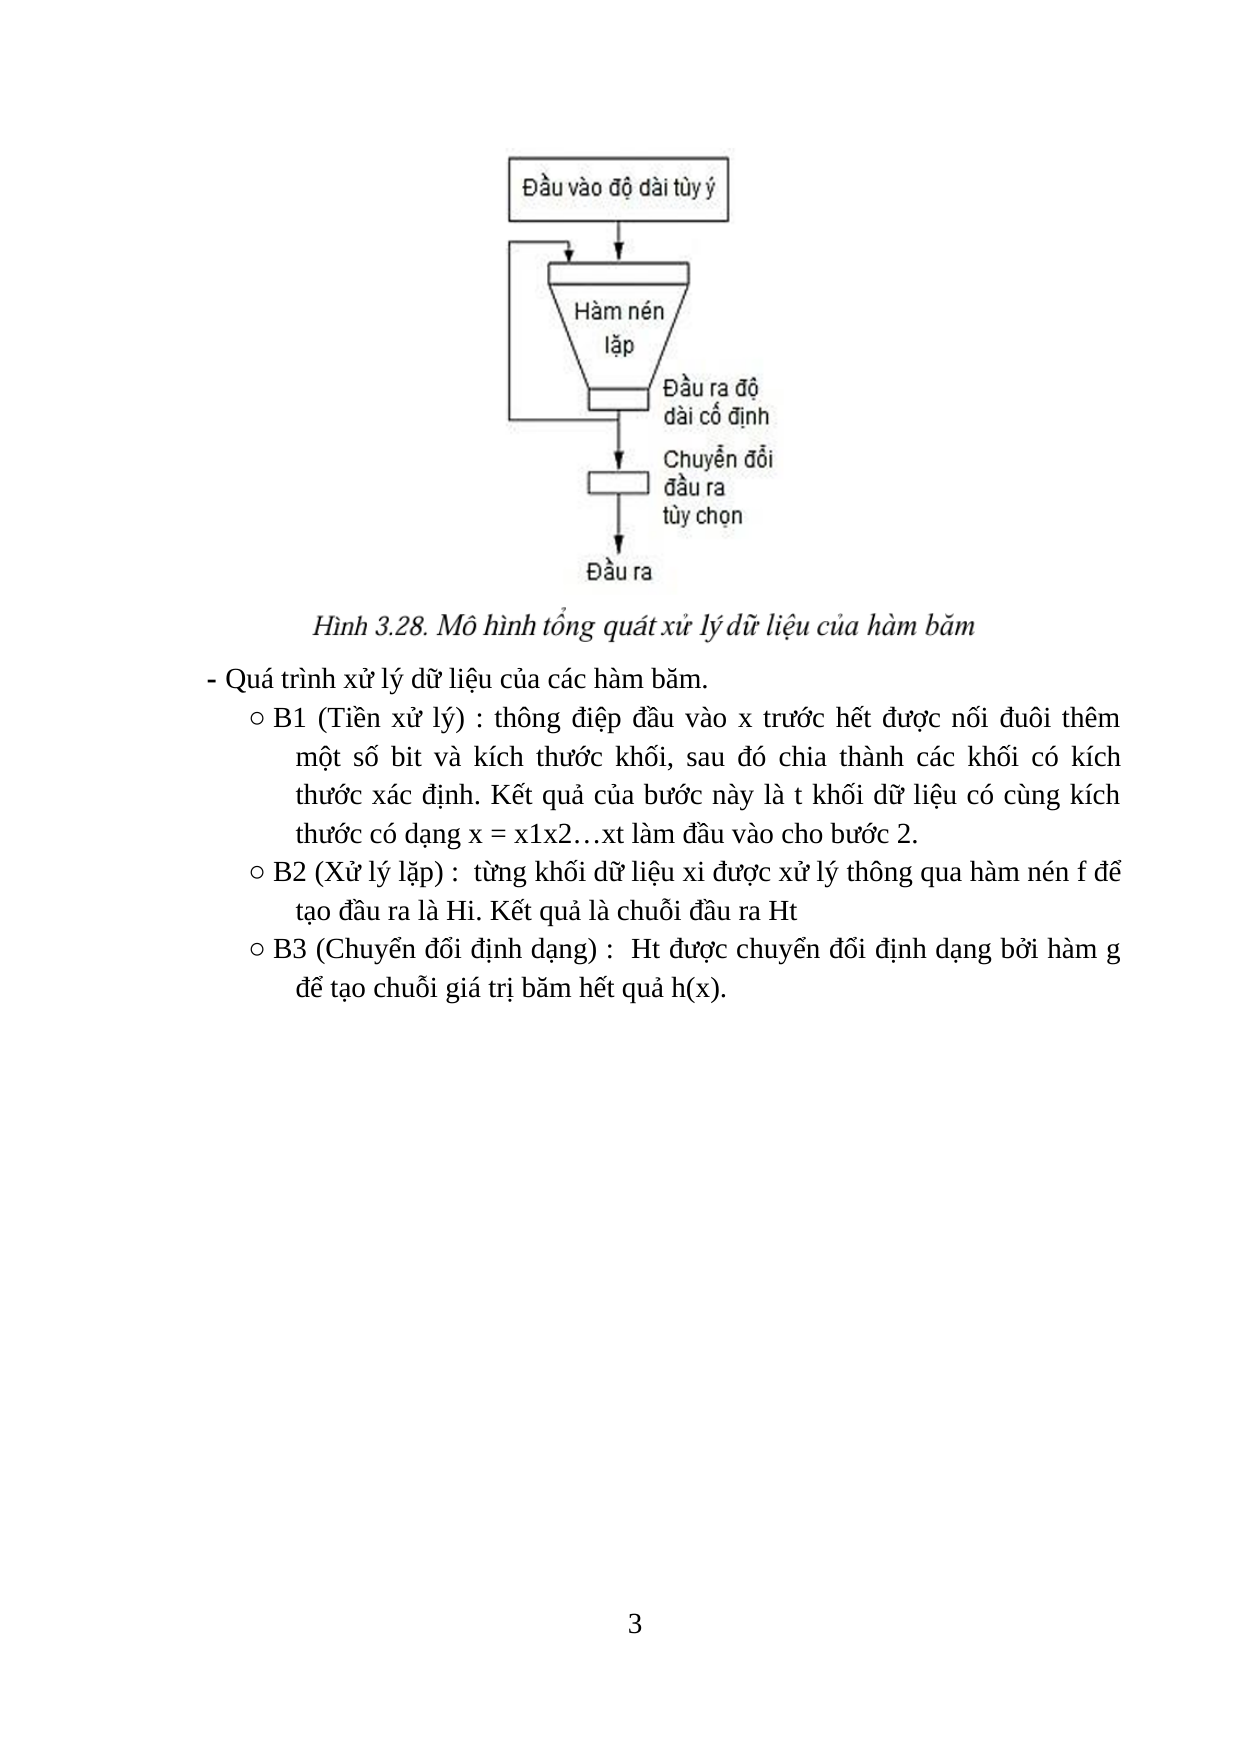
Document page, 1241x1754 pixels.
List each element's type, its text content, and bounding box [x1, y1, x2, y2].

list B2 (Xử lý lặp) : từng khối dữ liệu xi được xử lý thông qua hàm nén f để tạo đầu ra là Hi. Kết quả là chuỗi đầu ra Ht [248, 854, 1122, 927]
list B3 (Chuyển đổi định dạng) : Ht được chuyển đổi định dạng bởi hàm g để tạo chuỗi giá trị băm hết quả h(x). [248, 932, 1122, 1004]
list B1 (Tiền xử lý) : thông điệp đầu vào x trước hết được nối đuôi thêm một số bit và kích thước khối, sau đó chia thành các khối có kích thước xác định. Kết quả của bước này là t khối dữ liệu có cùng kích thước có dạng x = x1x2…xt làm đầu vào cho bước 2. [248, 700, 1122, 849]
list Quá trình xử lý dữ liệu của các hàm băm. [207, 661, 1122, 695]
picture [297, 118, 1073, 657]
